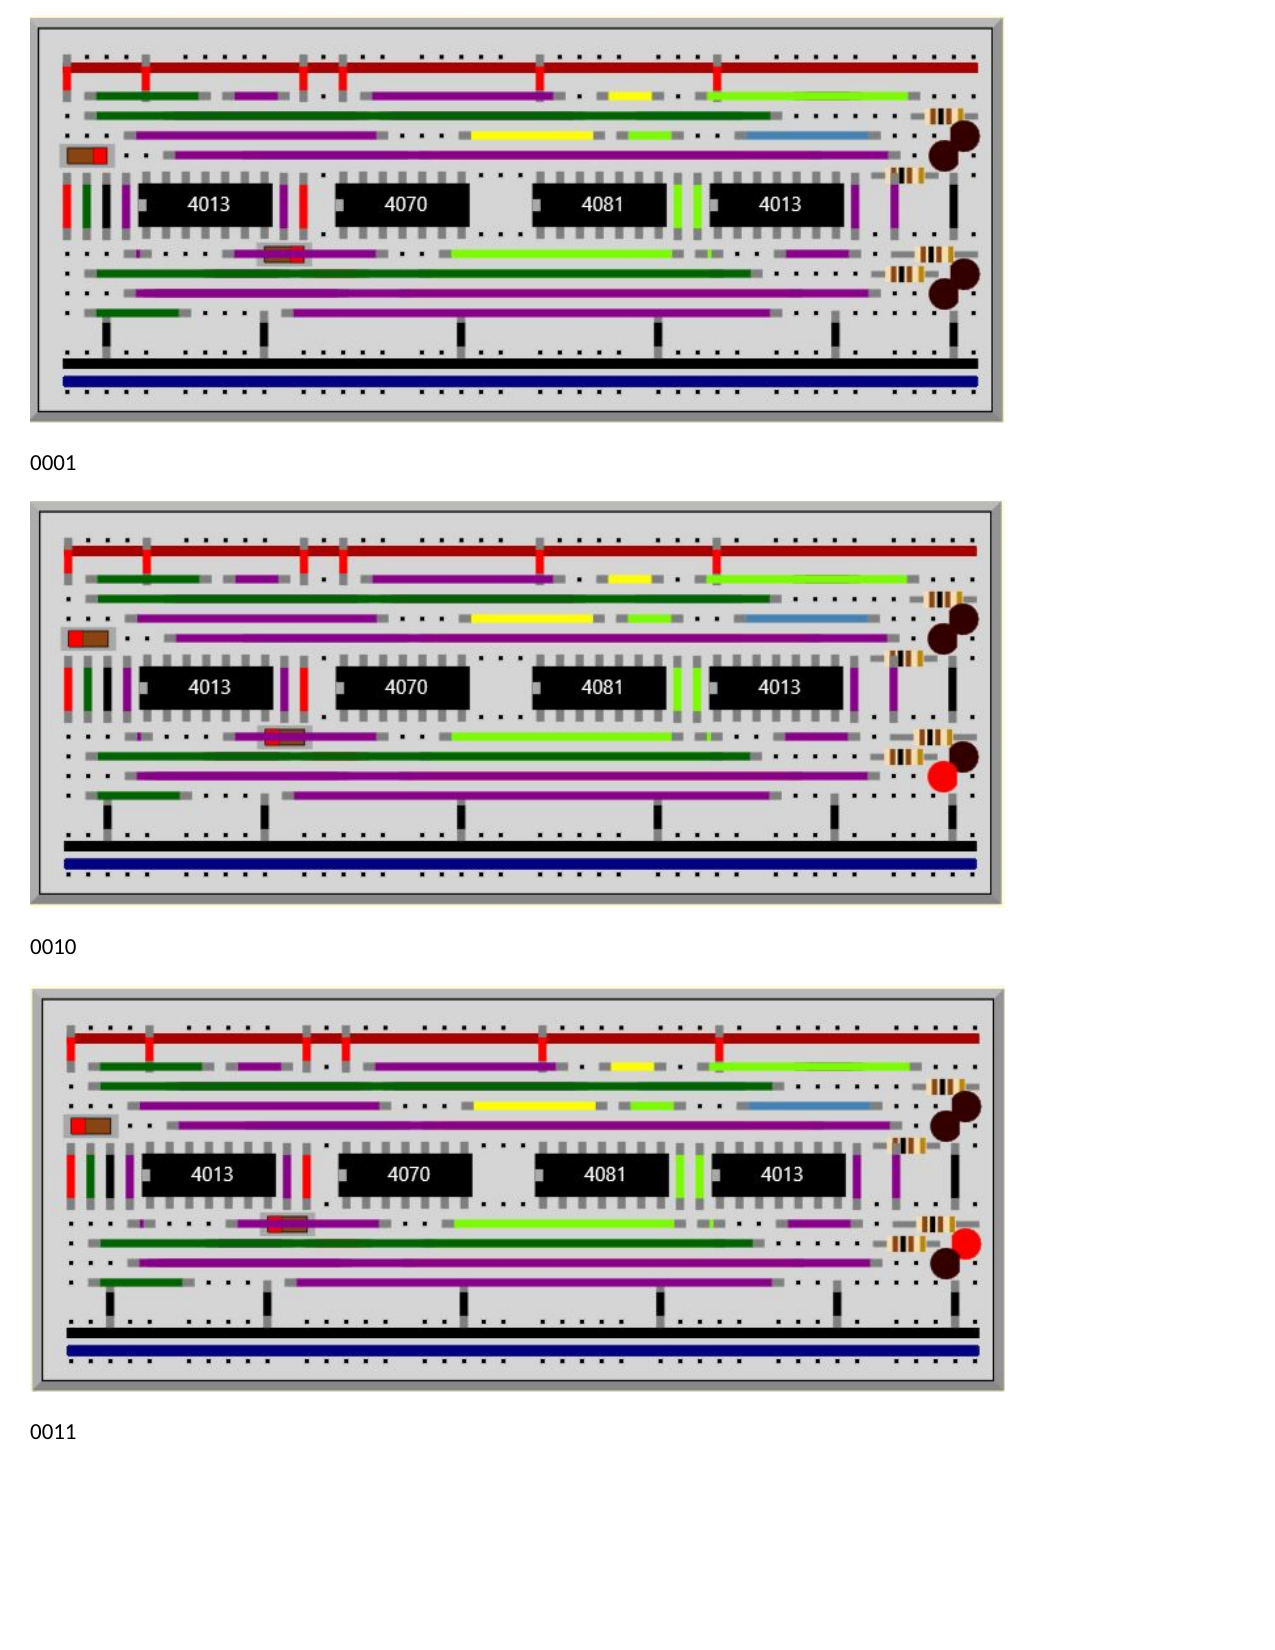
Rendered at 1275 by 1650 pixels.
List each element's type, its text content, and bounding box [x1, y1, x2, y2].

text 0010 [30, 932, 1260, 960]
picture [30, 15, 1005, 423]
picture [30, 985, 1005, 1392]
text 0001 [30, 448, 1260, 476]
text 0011 [30, 1417, 1260, 1445]
picture [30, 500, 1005, 908]
